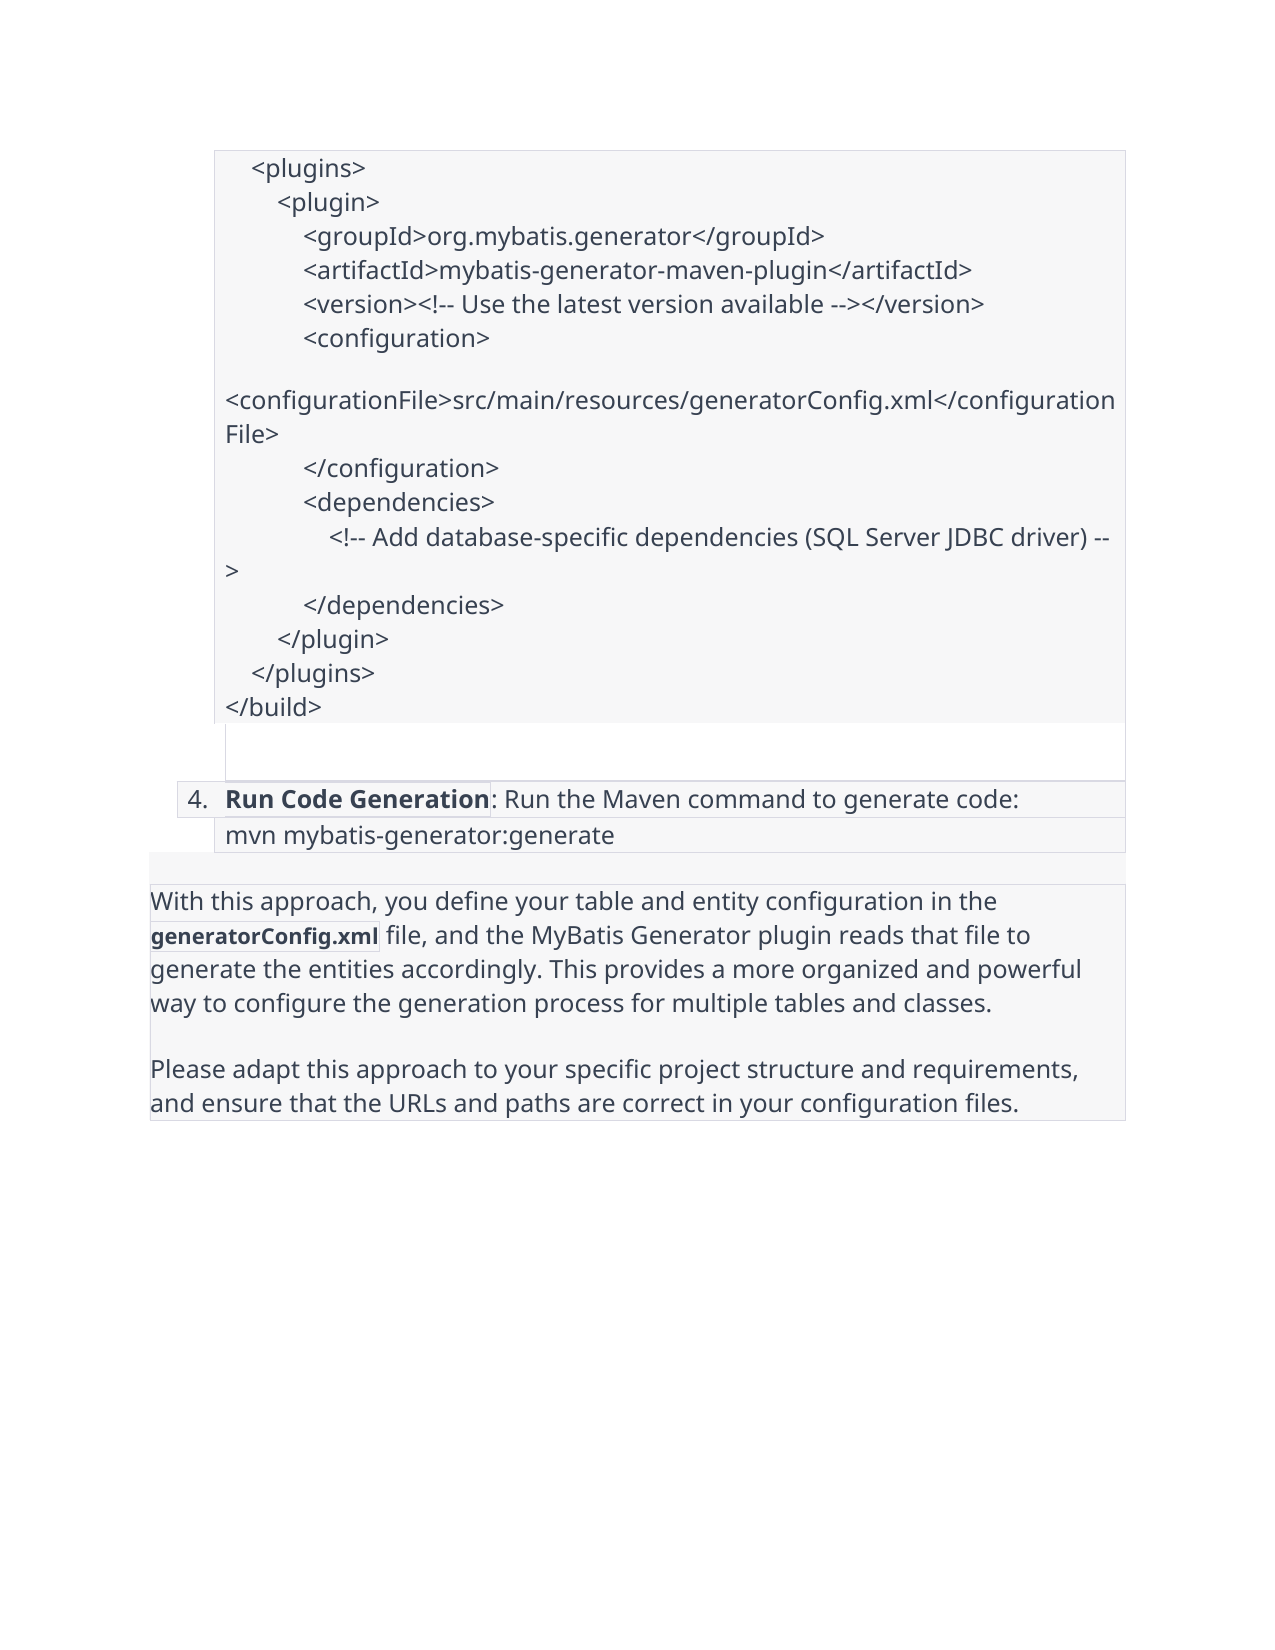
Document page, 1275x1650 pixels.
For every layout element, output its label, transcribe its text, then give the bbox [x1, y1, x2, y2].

text <plugins> [215, 151, 1125, 184]
text <plugin> [215, 184, 1125, 218]
text </plugins> [215, 655, 1125, 689]
text With this approach, you define your table and entity configuration in the generatorConfig.xml file, and the MyBatis Generator plugin reads that file to generate the entities accordingly. This provides a more organized and powerful way to configure the generation process for multiple tables and classes. [151, 885, 1125, 1020]
text <version><!-- Use the latest version available --></version> [215, 286, 1125, 320]
text </build> [215, 689, 1125, 723]
list Run Code Generation: Run the Maven command to generate code: [178, 782, 490, 817]
text </plugin> [215, 621, 1125, 655]
text <!-- Add database-specific dependencies (SQL Server JDBC driver) --> [215, 519, 1125, 587]
text <configurationFile>src/main/resources/generatorConfig.xml</configurationFile> [215, 354, 1125, 451]
text Please adapt this approach to your specific project structure and requirements, and ensure that the URLs and paths are correct in your configuration files. [151, 1051, 1125, 1120]
text <dependencies> [215, 484, 1125, 519]
text <artifactId>mybatis-generator-maven-plugin</artifactId> [215, 252, 1125, 286]
text <configuration> [215, 320, 1125, 354]
text </dependencies> [215, 587, 1125, 621]
text </configuration> [215, 451, 1125, 484]
text mvn mybatis-generator:generate [215, 818, 1125, 852]
list Run Code Generation: Run the Maven command to generate code: [491, 782, 1125, 817]
text <groupId>org.mybatis.generator</groupId> [215, 218, 1125, 252]
